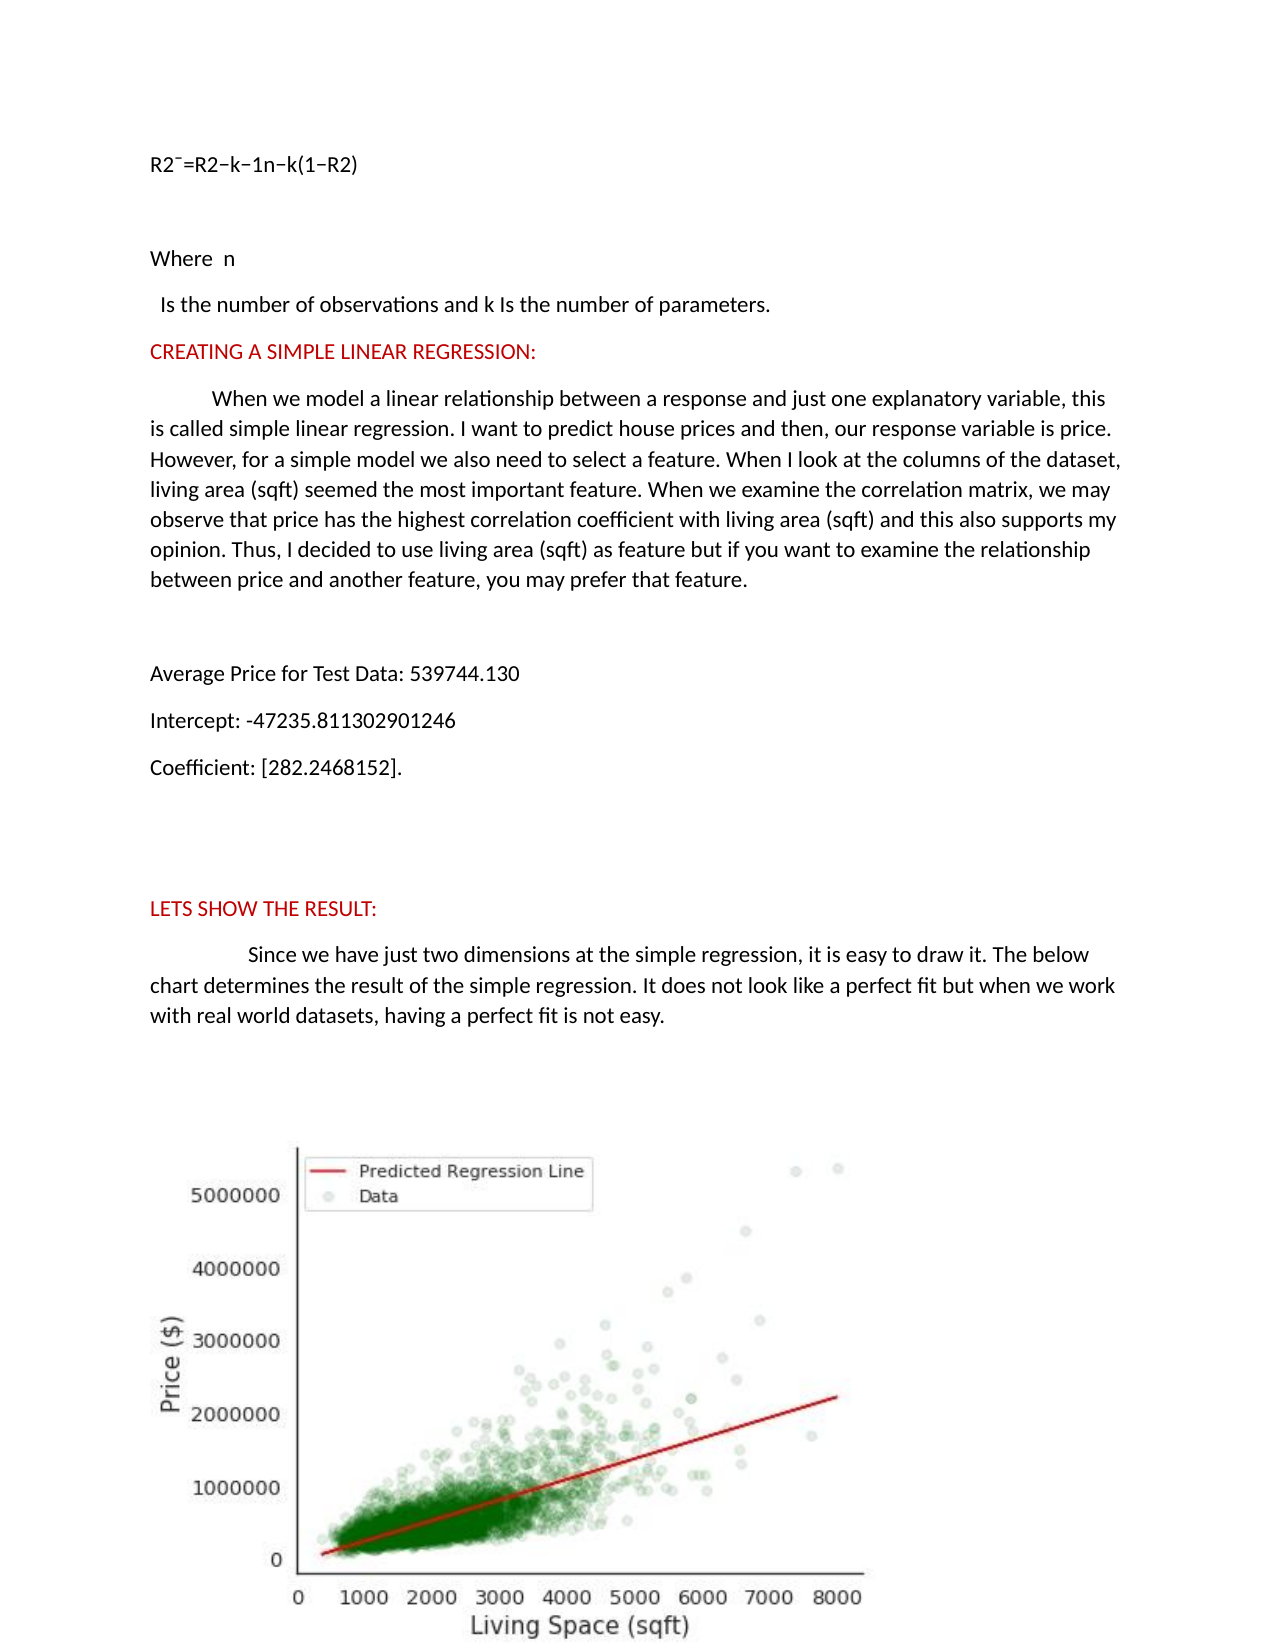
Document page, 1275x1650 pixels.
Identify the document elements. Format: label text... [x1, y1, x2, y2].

text Intercept: -47235.811302901246 [150, 706, 1125, 734]
text Is the number of observations and k Is the number of parameters. [150, 291, 1125, 319]
text CREATING A SIMPLE LINEAR REGRESSION: [150, 337, 1125, 366]
text Since we have just two dimensions at the simple regression, it is easy to draw it. The below chart determines the result of the simple regression. It does not look like a perfect fit but when we work with real world datasets, having a perfect fit is not easy. [150, 941, 1125, 1029]
text LETS SHOW THE RESULT: [150, 894, 1125, 922]
text Coefficient: [282.2468152]. [150, 753, 1125, 781]
text Where n [150, 244, 1125, 272]
text R2¯=R2−k−1n−k(1−R2) [150, 150, 1125, 178]
picture [150, 1129, 883, 1650]
text Average Price for Test Data: 539744.130 [150, 659, 1125, 687]
text When we model a linear relationship between a response and just one explanatory variable, this is called simple linear regression. I want to predict house prices and then, our response variable is price. However, for a simple model we also need to select a feature. When I look at the columns of the dataset, living area (sqft) seemed the most important feature. When we examine the correlation matrix, we may observe that price has the highest correlation coefficient with living area (sqft) and this also supports my opinion. Thus, I decided to use living area (sqft) as feature but if you want to examine the relationship between price and another feature, you may prefer that feature. [150, 384, 1125, 594]
